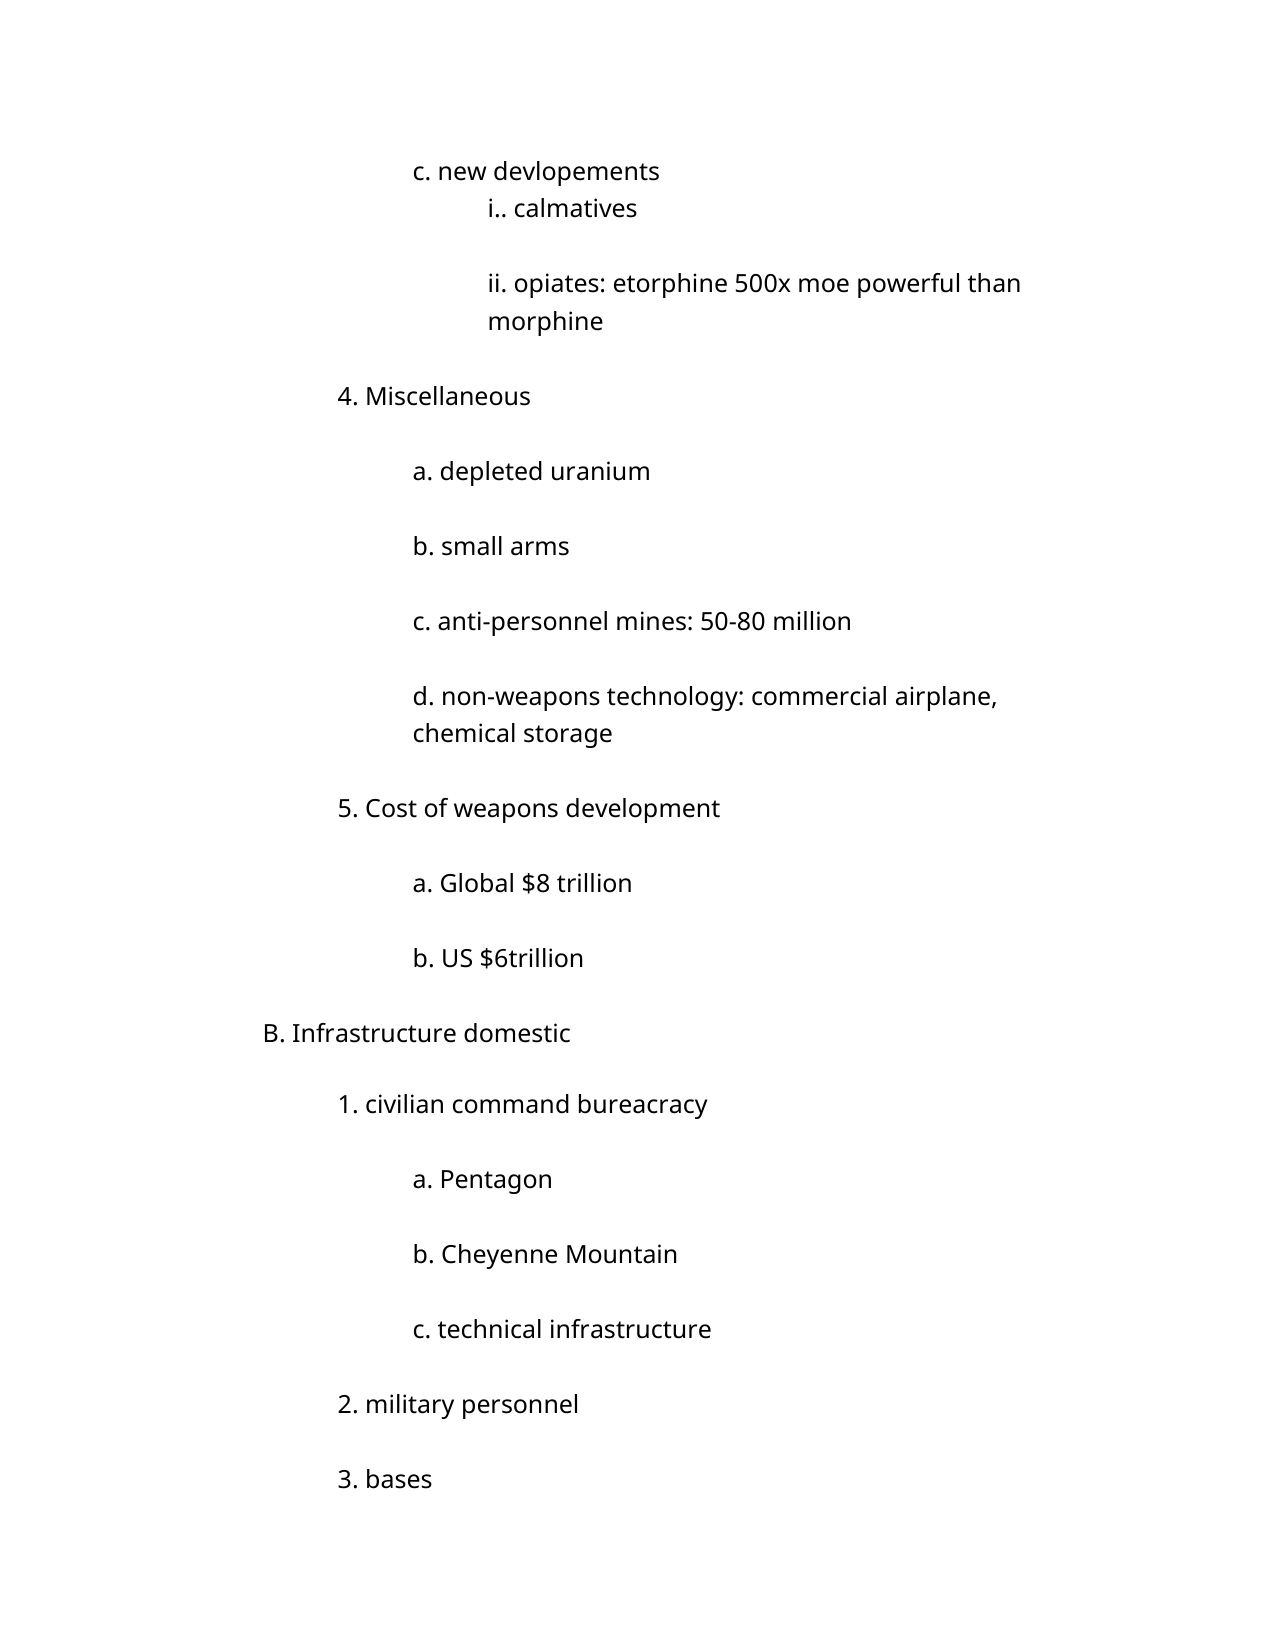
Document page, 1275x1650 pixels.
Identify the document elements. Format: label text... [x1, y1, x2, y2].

text a. Global $8 trillion [187, 862, 1087, 900]
text morphine [187, 300, 1087, 337]
text c. anti-personnel mines: 50-80 million [187, 600, 1087, 637]
text b. US $6trillion [187, 937, 1087, 975]
text 4. Miscellaneous [187, 375, 1087, 412]
text c. technical infrastructure [187, 1309, 1087, 1346]
text a. depleted uranium [187, 450, 1087, 487]
text 2. military personnel [187, 1384, 1087, 1421]
text b. Cheyenne Mountain [187, 1234, 1087, 1271]
text d. non-weapons technology: commercial airplane, [187, 675, 1087, 712]
text ii. opiates: etorphine 500x moe powerful than [187, 262, 1087, 300]
text chemical storage [187, 712, 1087, 750]
text 5. Cost of weapons development [187, 787, 1087, 825]
text B. Infrastructure domestic [187, 1012, 1087, 1050]
text c. new devlopements [187, 150, 1087, 187]
text i.. calmatives [262, 187, 1087, 225]
text a. Pentagon [187, 1159, 1087, 1196]
text 3. bases [187, 1459, 1087, 1496]
text 1. civilian command bureacracy [187, 1084, 1087, 1121]
text b. small arms [187, 525, 1087, 562]
